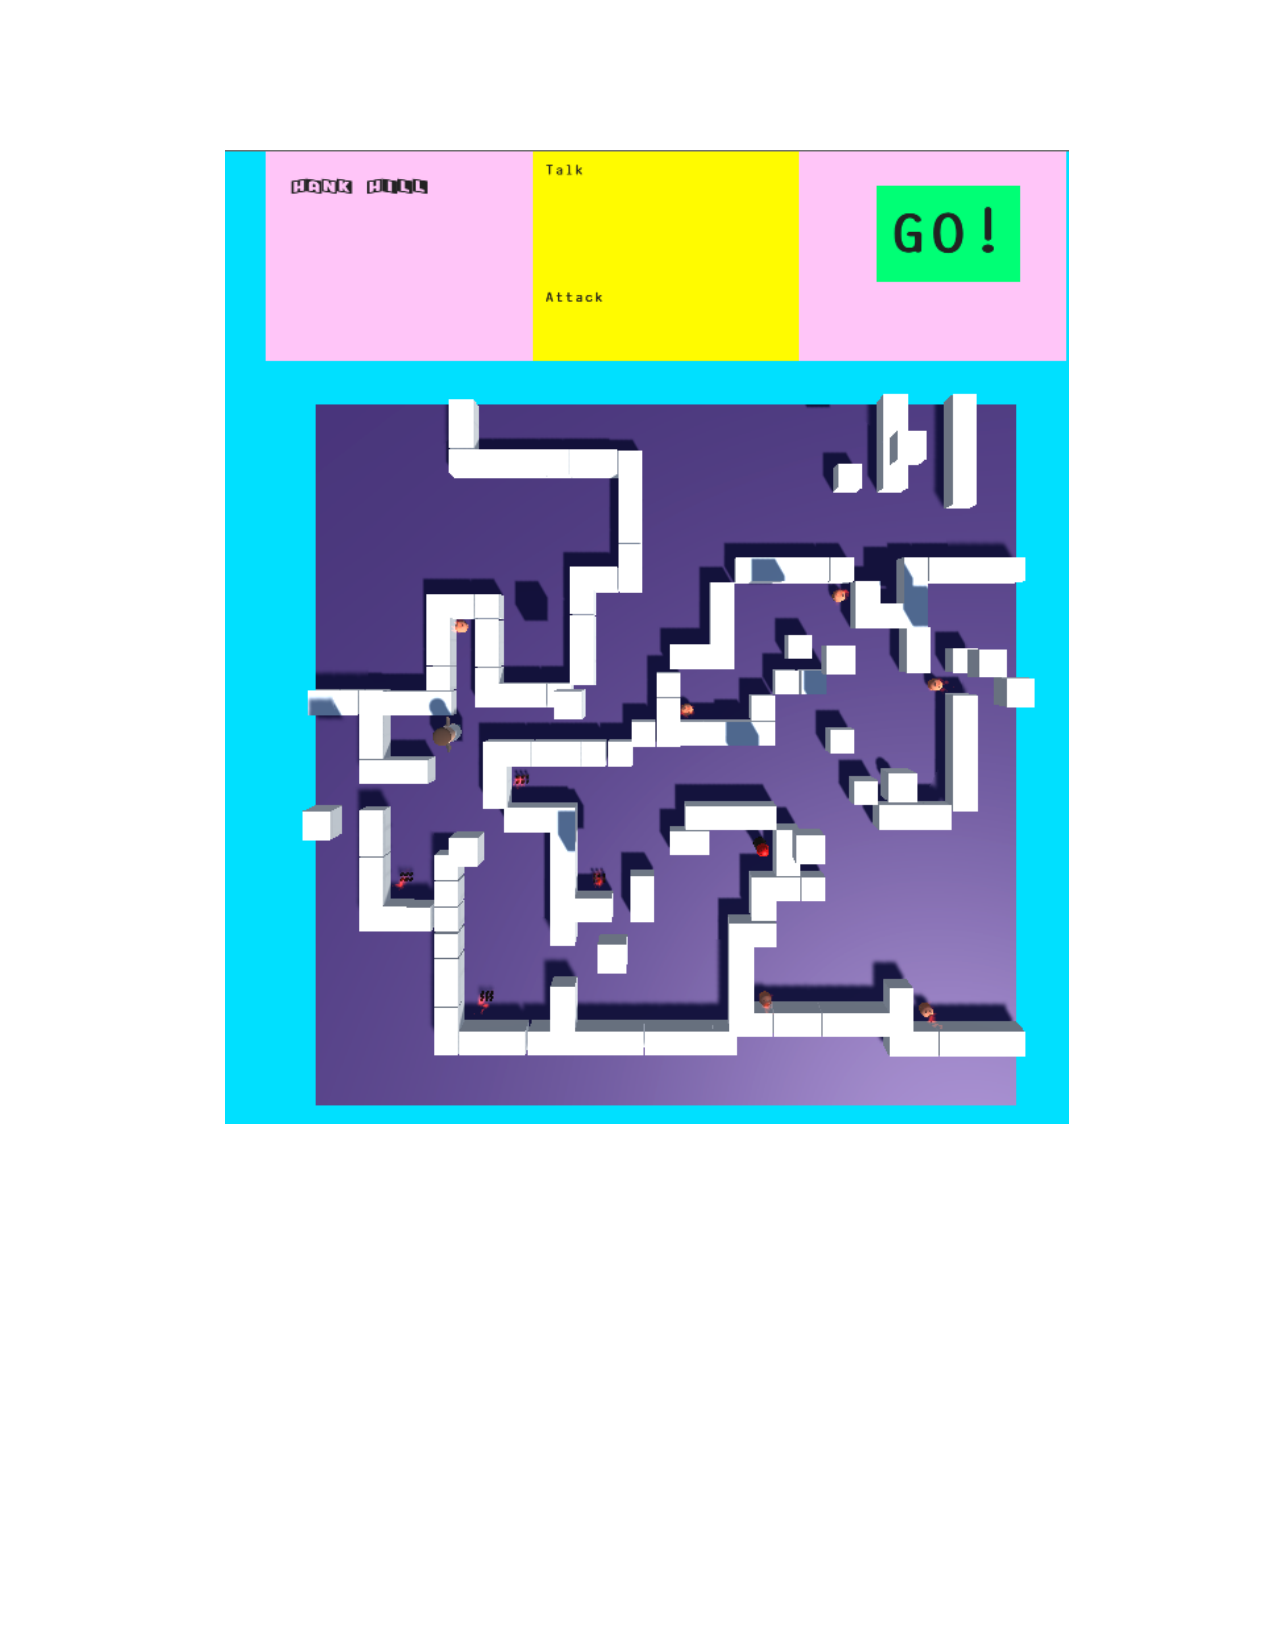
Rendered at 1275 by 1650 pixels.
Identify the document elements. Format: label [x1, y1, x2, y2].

picture [225, 150, 1069, 1124]
